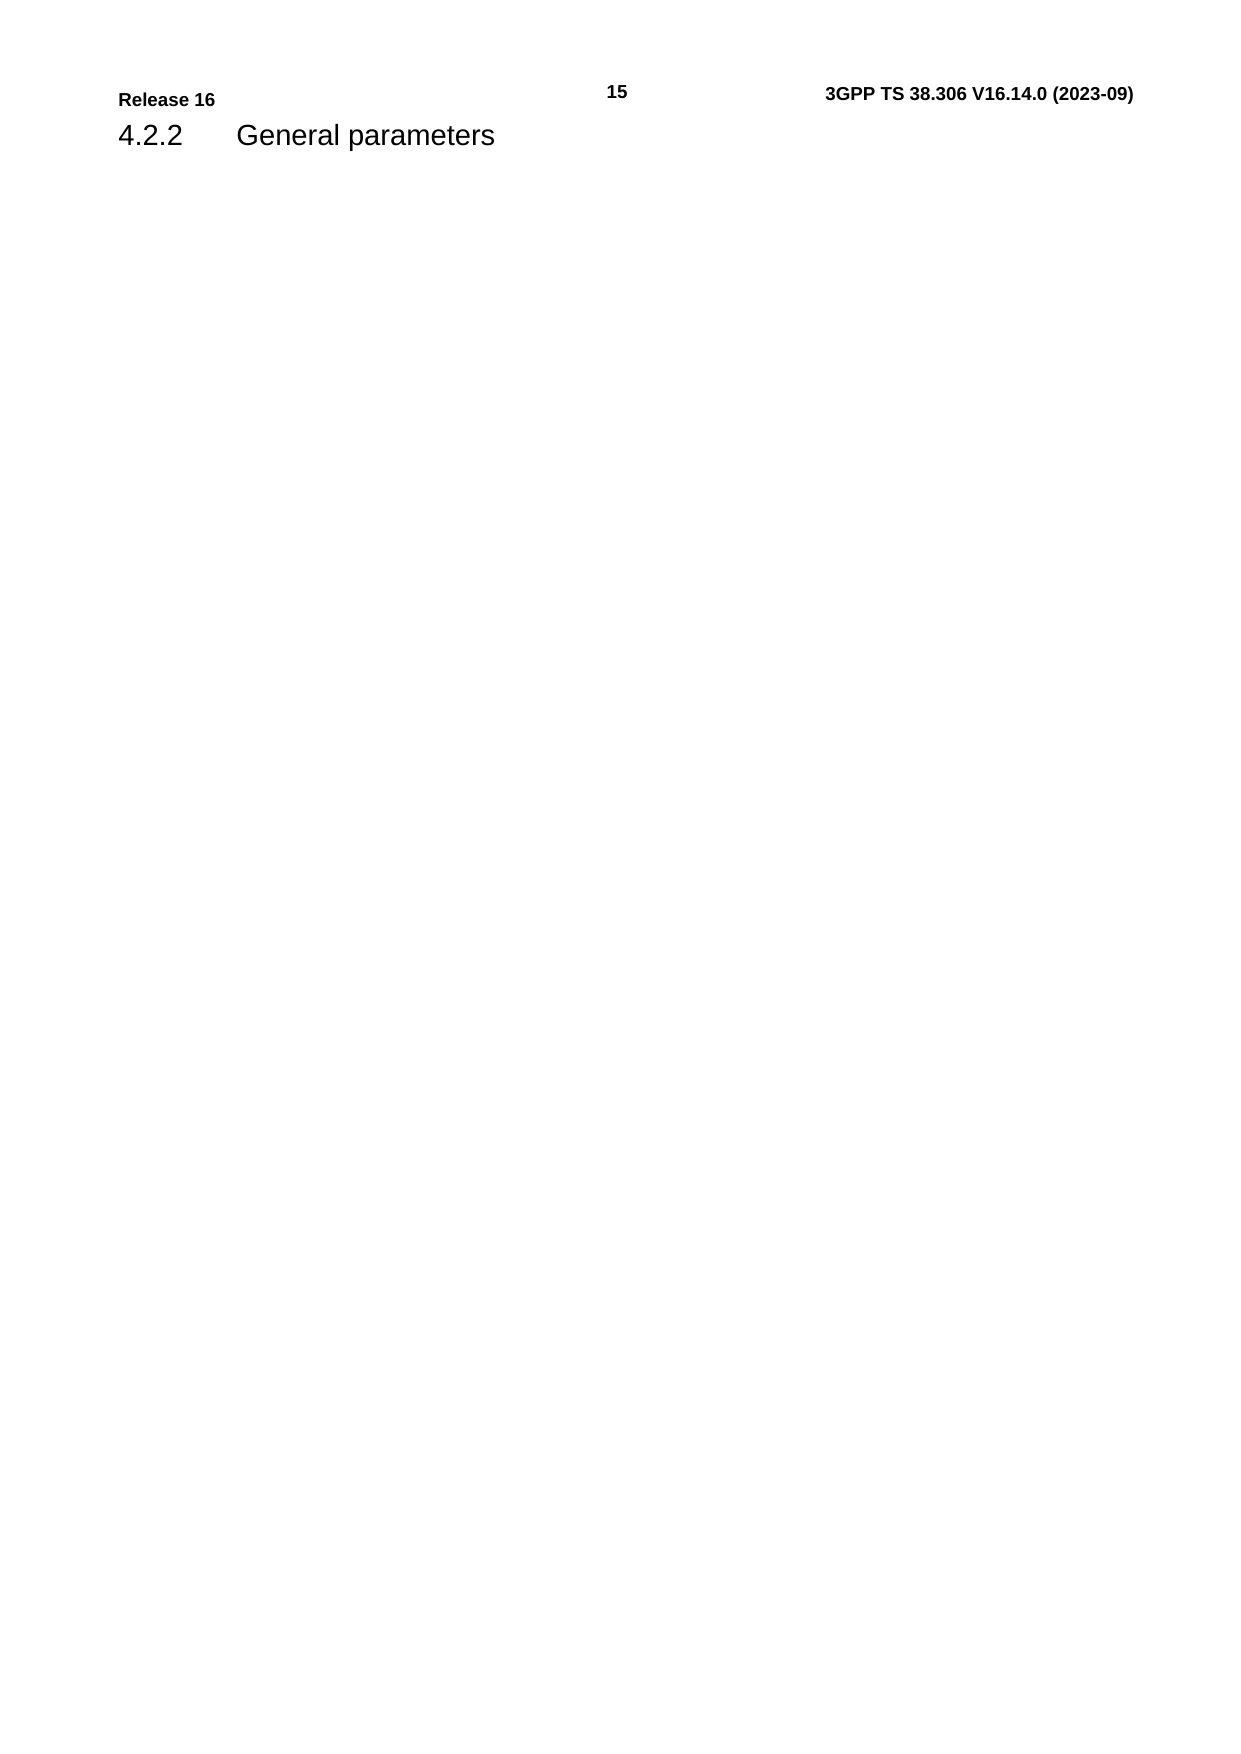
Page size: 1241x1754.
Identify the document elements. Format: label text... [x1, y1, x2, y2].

subtitle 4.2.2 General parameters [118, 118, 1122, 152]
